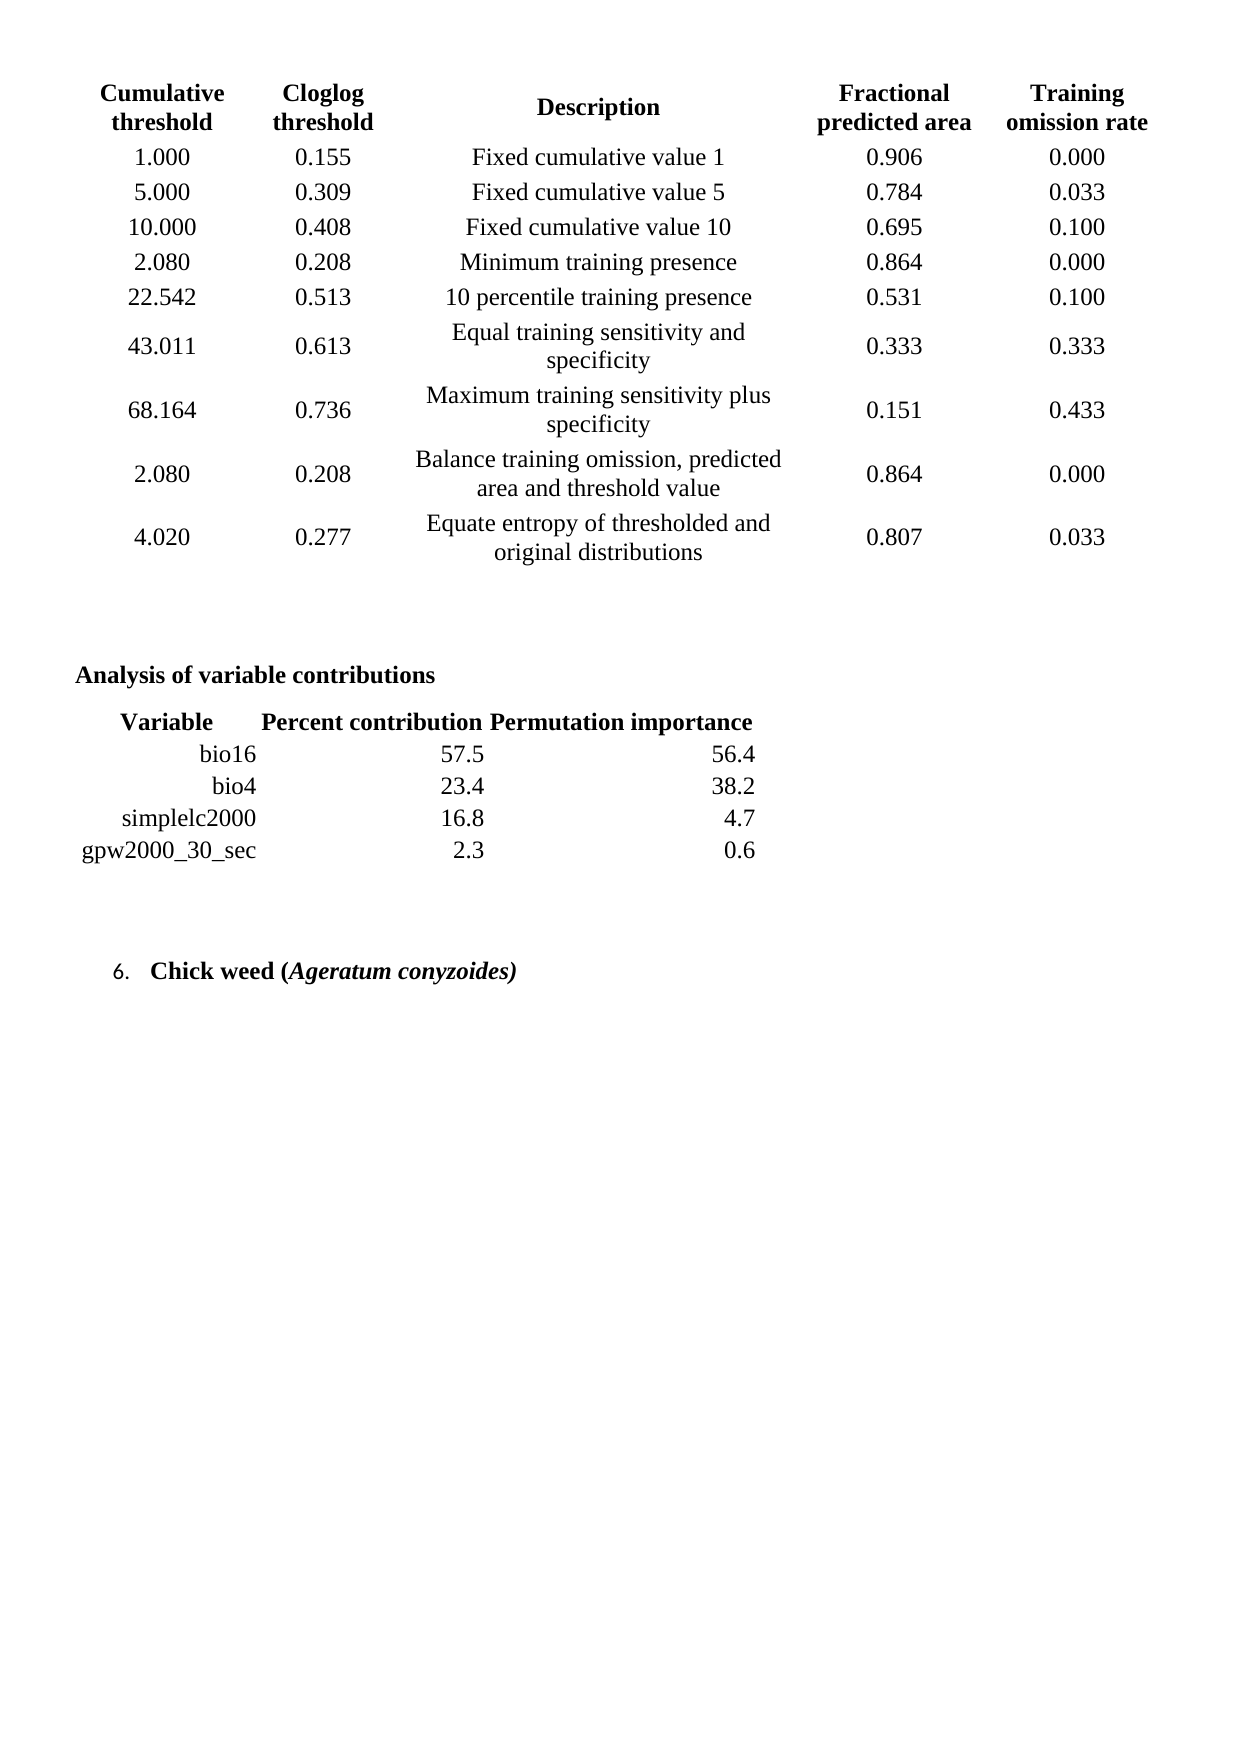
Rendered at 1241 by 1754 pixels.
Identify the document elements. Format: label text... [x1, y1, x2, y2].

table_cell gpw2000_30_sec [75, 833, 258, 865]
table_header Cumulative threshold [75, 75, 249, 139]
list Chick weed (Ageratum conyzoides) [112, 956, 1165, 985]
table_cell 16.8 [258, 801, 486, 833]
table_cell 0.736 [249, 378, 397, 441]
table_header Training omission rate [989, 75, 1165, 139]
table_cell 0.208 [249, 441, 397, 505]
table_cell simplelc2000 [75, 801, 258, 833]
table_header Cloglog threshold [249, 75, 397, 139]
table_cell 0.807 [800, 505, 989, 569]
table_cell 22.542 [75, 279, 249, 314]
table_cell 0.531 [800, 279, 989, 314]
table_cell 2.080 [75, 244, 249, 279]
table_cell 0.100 [989, 279, 1165, 314]
table_cell Fixed cumulative value 5 [397, 174, 799, 209]
table_cell 57.5 [258, 738, 486, 769]
table_cell 0.277 [249, 505, 397, 569]
table_cell 0.155 [249, 139, 397, 174]
table_cell 43.011 [75, 314, 249, 377]
table_cell Fixed cumulative value 10 [397, 209, 799, 244]
table_cell 2.080 [75, 441, 249, 505]
table_cell 0.695 [800, 209, 989, 244]
table_cell 10.000 [75, 209, 249, 244]
table_cell 1.000 [75, 139, 249, 174]
table_cell 38.2 [486, 769, 757, 801]
table_cell Fixed cumulative value 1 [397, 139, 799, 174]
table_cell 0.613 [249, 314, 397, 377]
table_cell 0.906 [800, 139, 989, 174]
table_cell 0.000 [989, 139, 1165, 174]
table_cell 0.333 [989, 314, 1165, 377]
table_header Variable [75, 706, 258, 737]
table_cell 10 percentile training presence [397, 279, 799, 314]
table_cell 68.164 [75, 378, 249, 441]
table_cell 0.333 [800, 314, 989, 377]
table_cell 0.000 [989, 441, 1165, 505]
text Analysis of variable contributions [75, 660, 1165, 689]
table_cell 0.000 [989, 244, 1165, 279]
table_cell 4.020 [75, 505, 249, 569]
table_header Permutation importance [486, 706, 757, 737]
table_cell 0.208 [249, 244, 397, 279]
table_header Percent contribution [258, 706, 486, 737]
table_cell 0.309 [249, 174, 397, 209]
table_cell 0.864 [800, 441, 989, 505]
table_cell 0.6 [486, 833, 757, 865]
table_cell 0.433 [989, 378, 1165, 441]
table_cell Maximum training sensitivity plus specificity [397, 378, 799, 441]
table_header Description [397, 75, 799, 139]
table_cell 56.4 [486, 738, 757, 769]
table_cell 4.7 [486, 801, 757, 833]
table_cell bio16 [75, 738, 258, 769]
table_cell 5.000 [75, 174, 249, 209]
table_cell 0.513 [249, 279, 397, 314]
table_cell Equate entropy of thresholded and original distributions [397, 505, 799, 569]
table_header Fractional predicted area [800, 75, 989, 139]
table_cell 0.408 [249, 209, 397, 244]
table_cell bio4 [75, 769, 258, 801]
table_cell 0.033 [989, 174, 1165, 209]
table_cell 0.784 [800, 174, 989, 209]
table_cell Balance training omission, predicted area and threshold value [397, 441, 799, 505]
table_cell 0.100 [989, 209, 1165, 244]
table_cell 23.4 [258, 769, 486, 801]
table_cell 0.864 [800, 244, 989, 279]
table_cell 0.151 [800, 378, 989, 441]
table_cell Equal training sensitivity and specificity [397, 314, 799, 377]
table_cell Minimum training presence [397, 244, 799, 279]
table_cell 0.033 [989, 505, 1165, 569]
table_cell 2.3 [258, 833, 486, 865]
